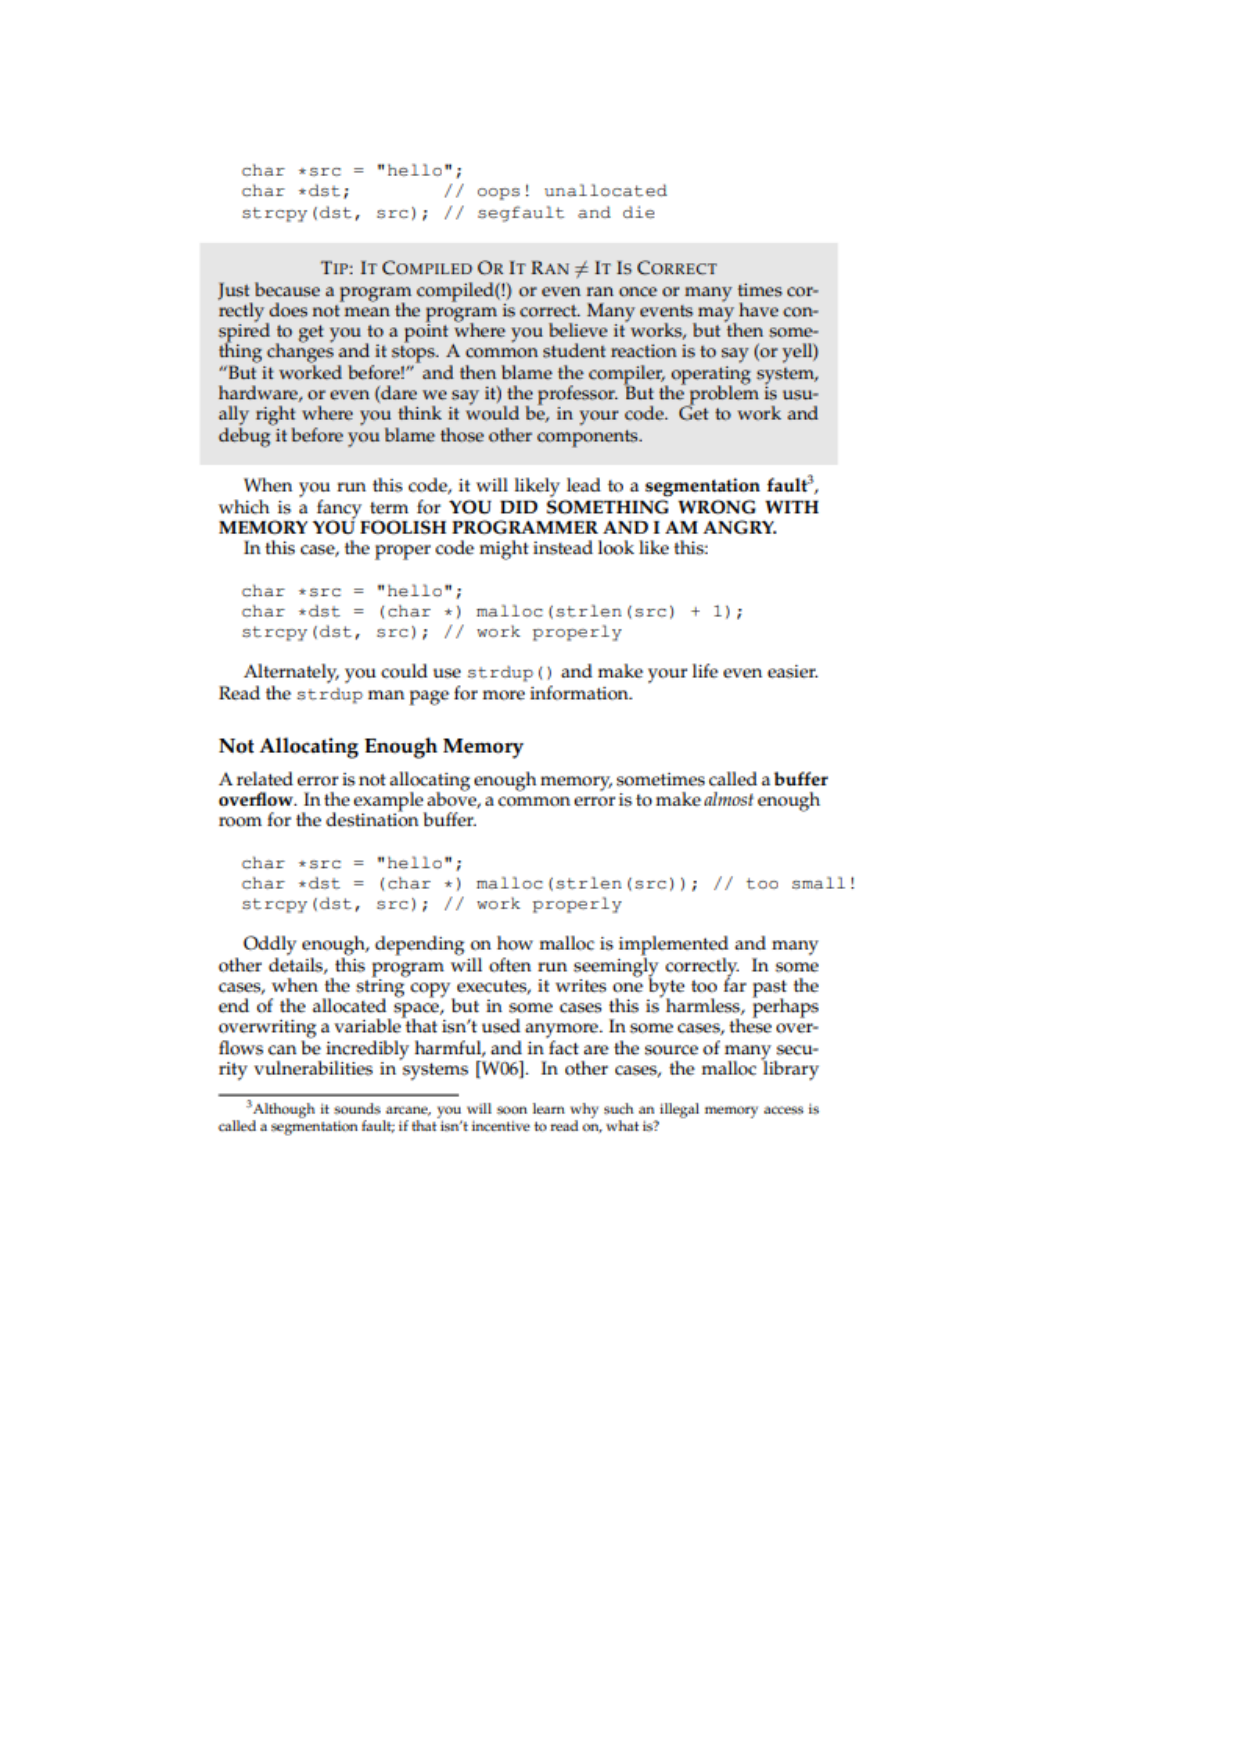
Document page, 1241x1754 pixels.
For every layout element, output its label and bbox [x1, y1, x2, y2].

picture [187, 151, 891, 1150]
